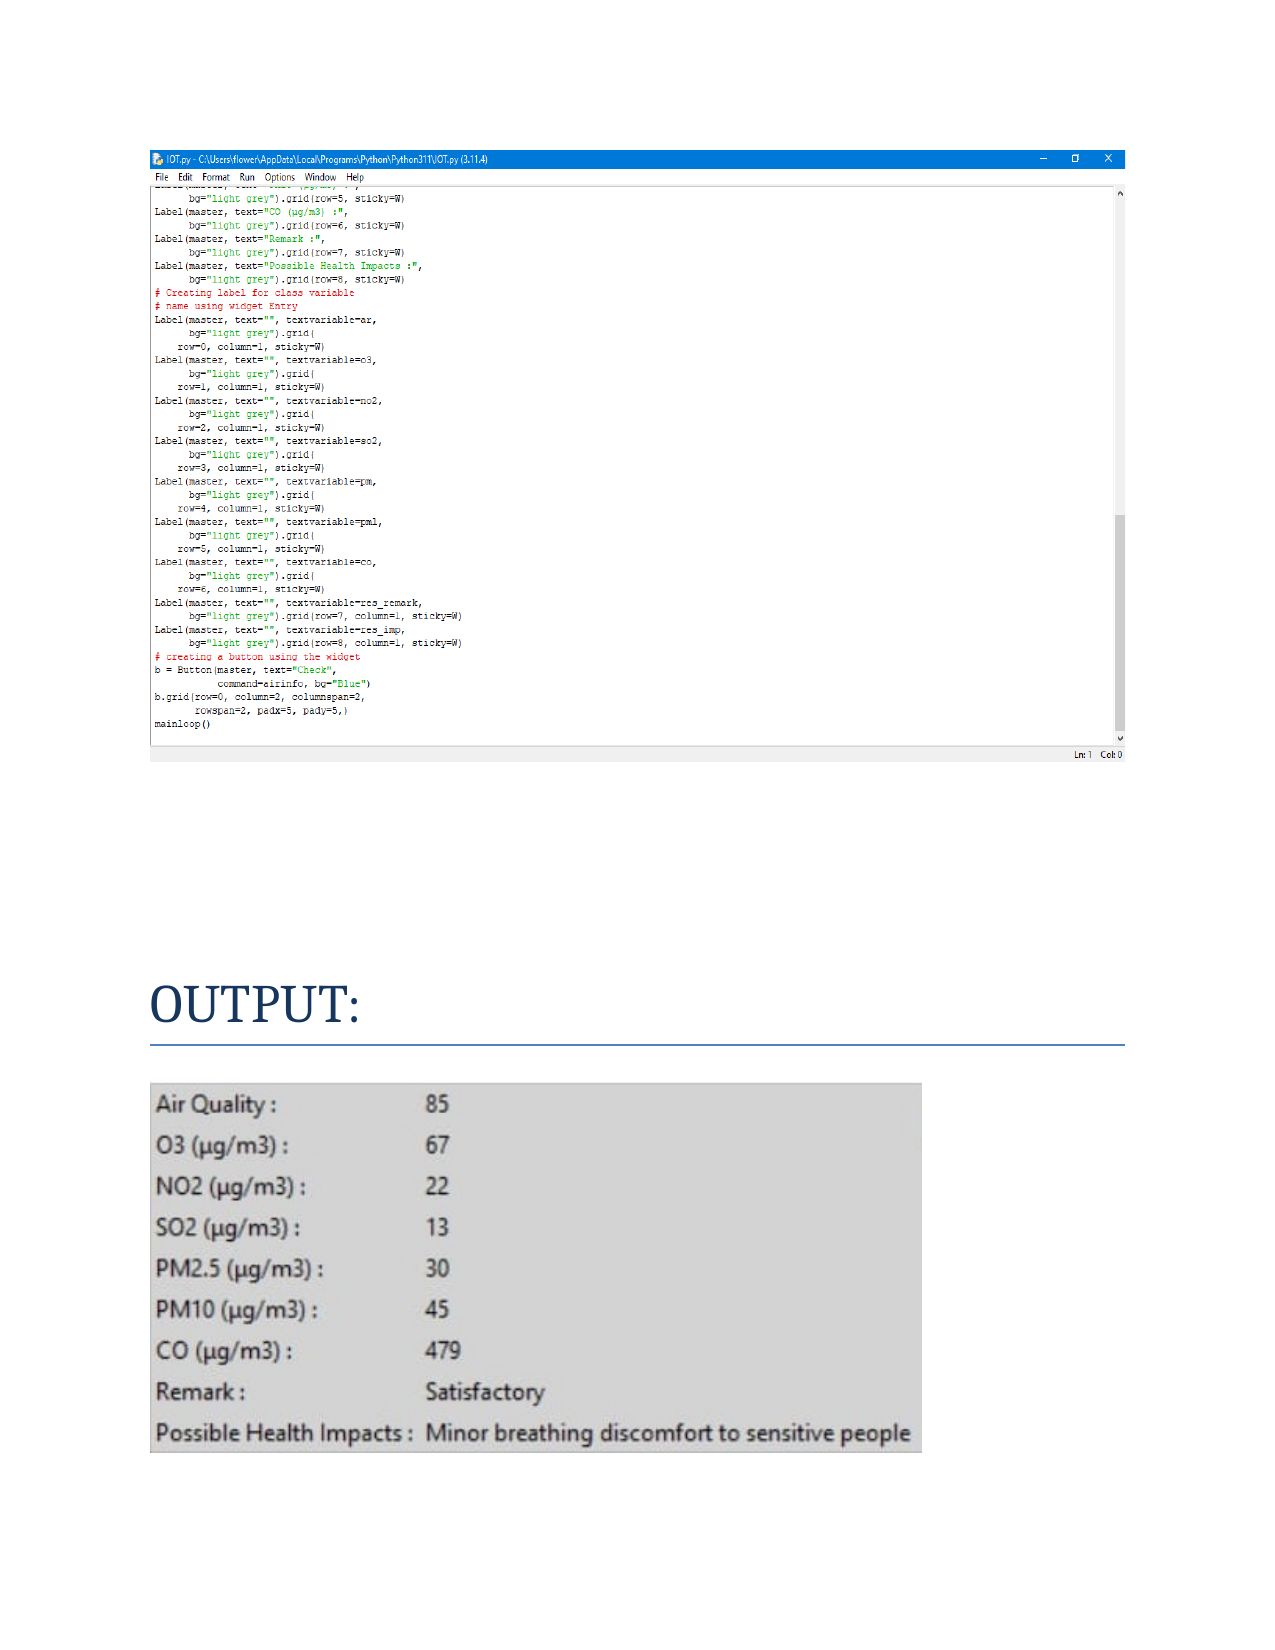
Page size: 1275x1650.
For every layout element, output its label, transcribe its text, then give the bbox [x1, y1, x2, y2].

picture [150, 150, 1125, 762]
title OUTPUT: [150, 974, 1125, 1044]
picture [150, 1077, 922, 1453]
